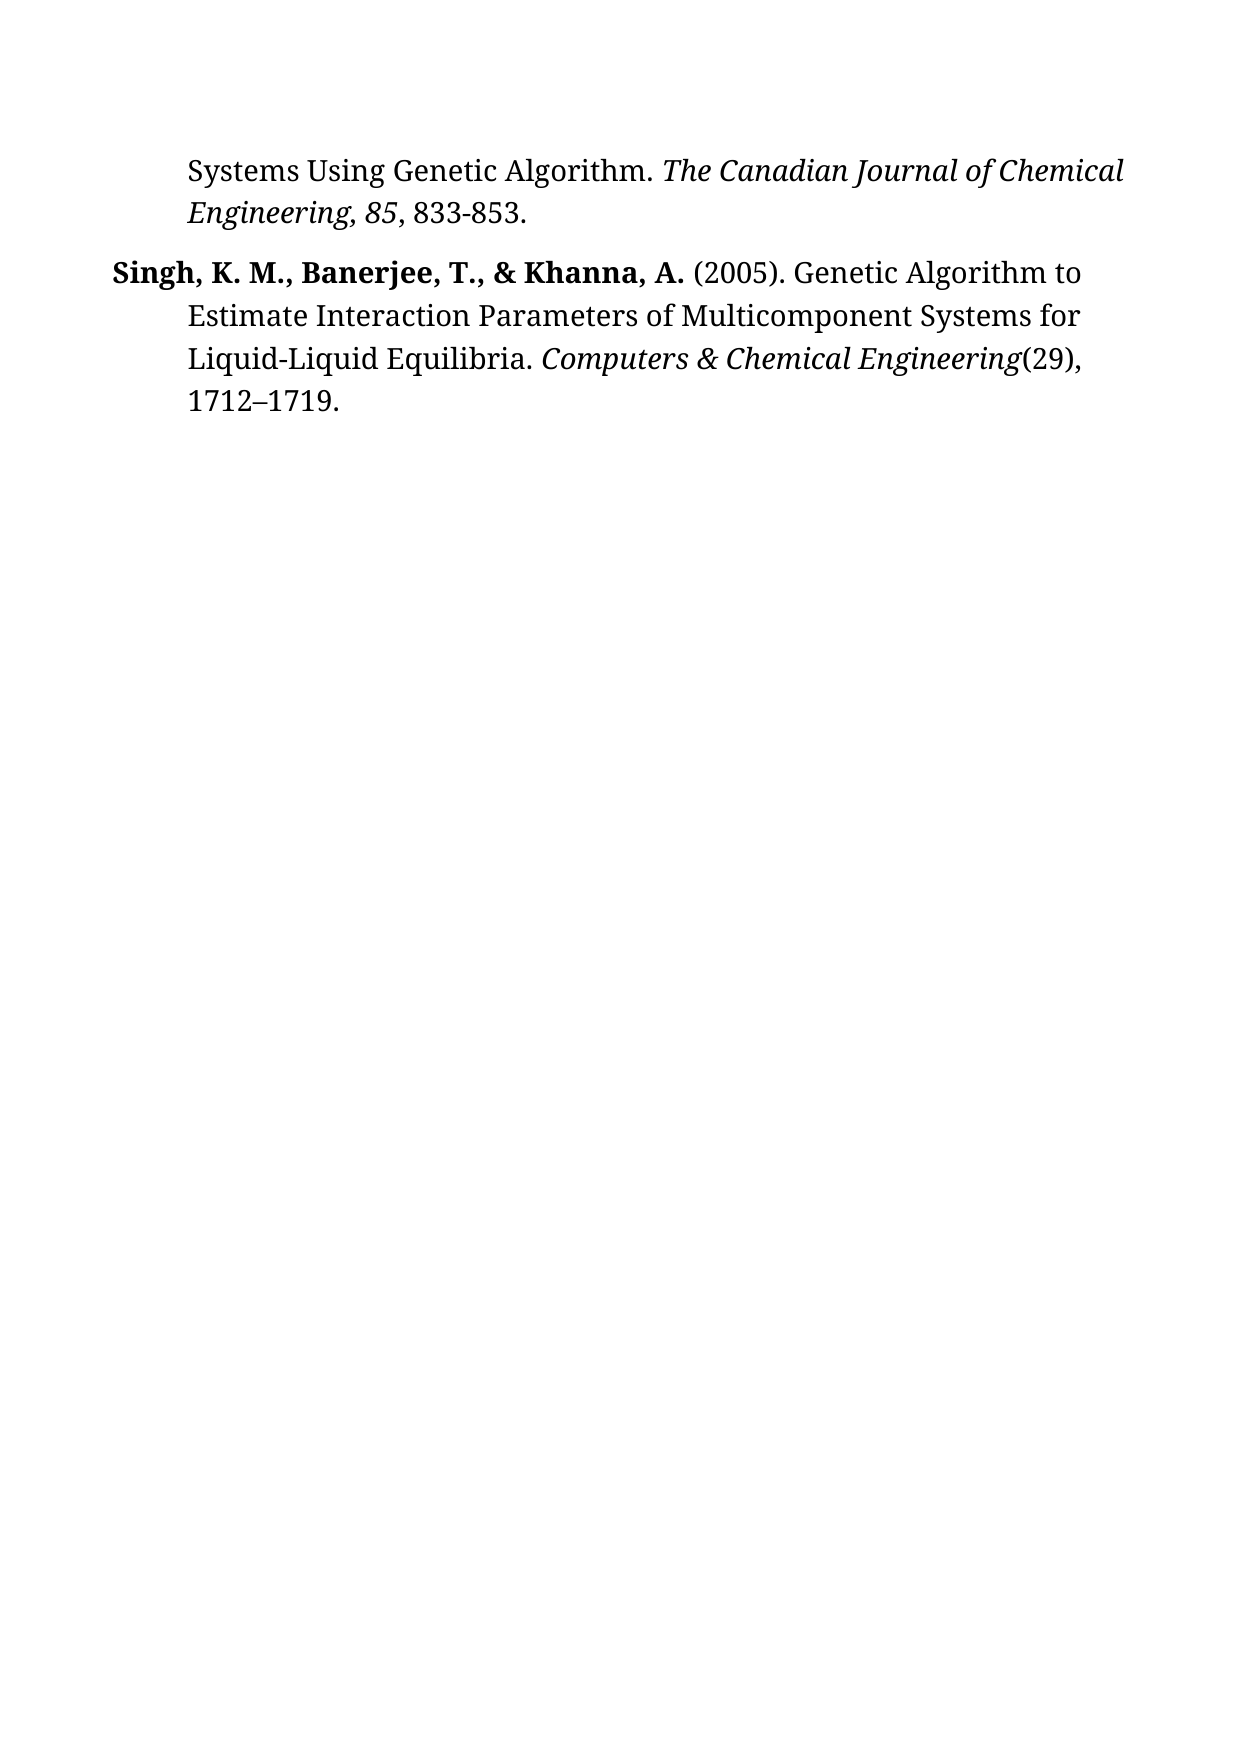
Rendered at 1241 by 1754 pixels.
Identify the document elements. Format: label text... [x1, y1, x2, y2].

text Singh, K. M., Banerjee, T., & Khanna, A. (2005). Genetic Algorithm to Estimate Interaction Parameters of Multicomponent Systems for Liquid-Liquid Equilibria. Computers & Chemical Engineering(29), 1712–1719. [112, 252, 1128, 420]
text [112, 150, 1128, 232]
